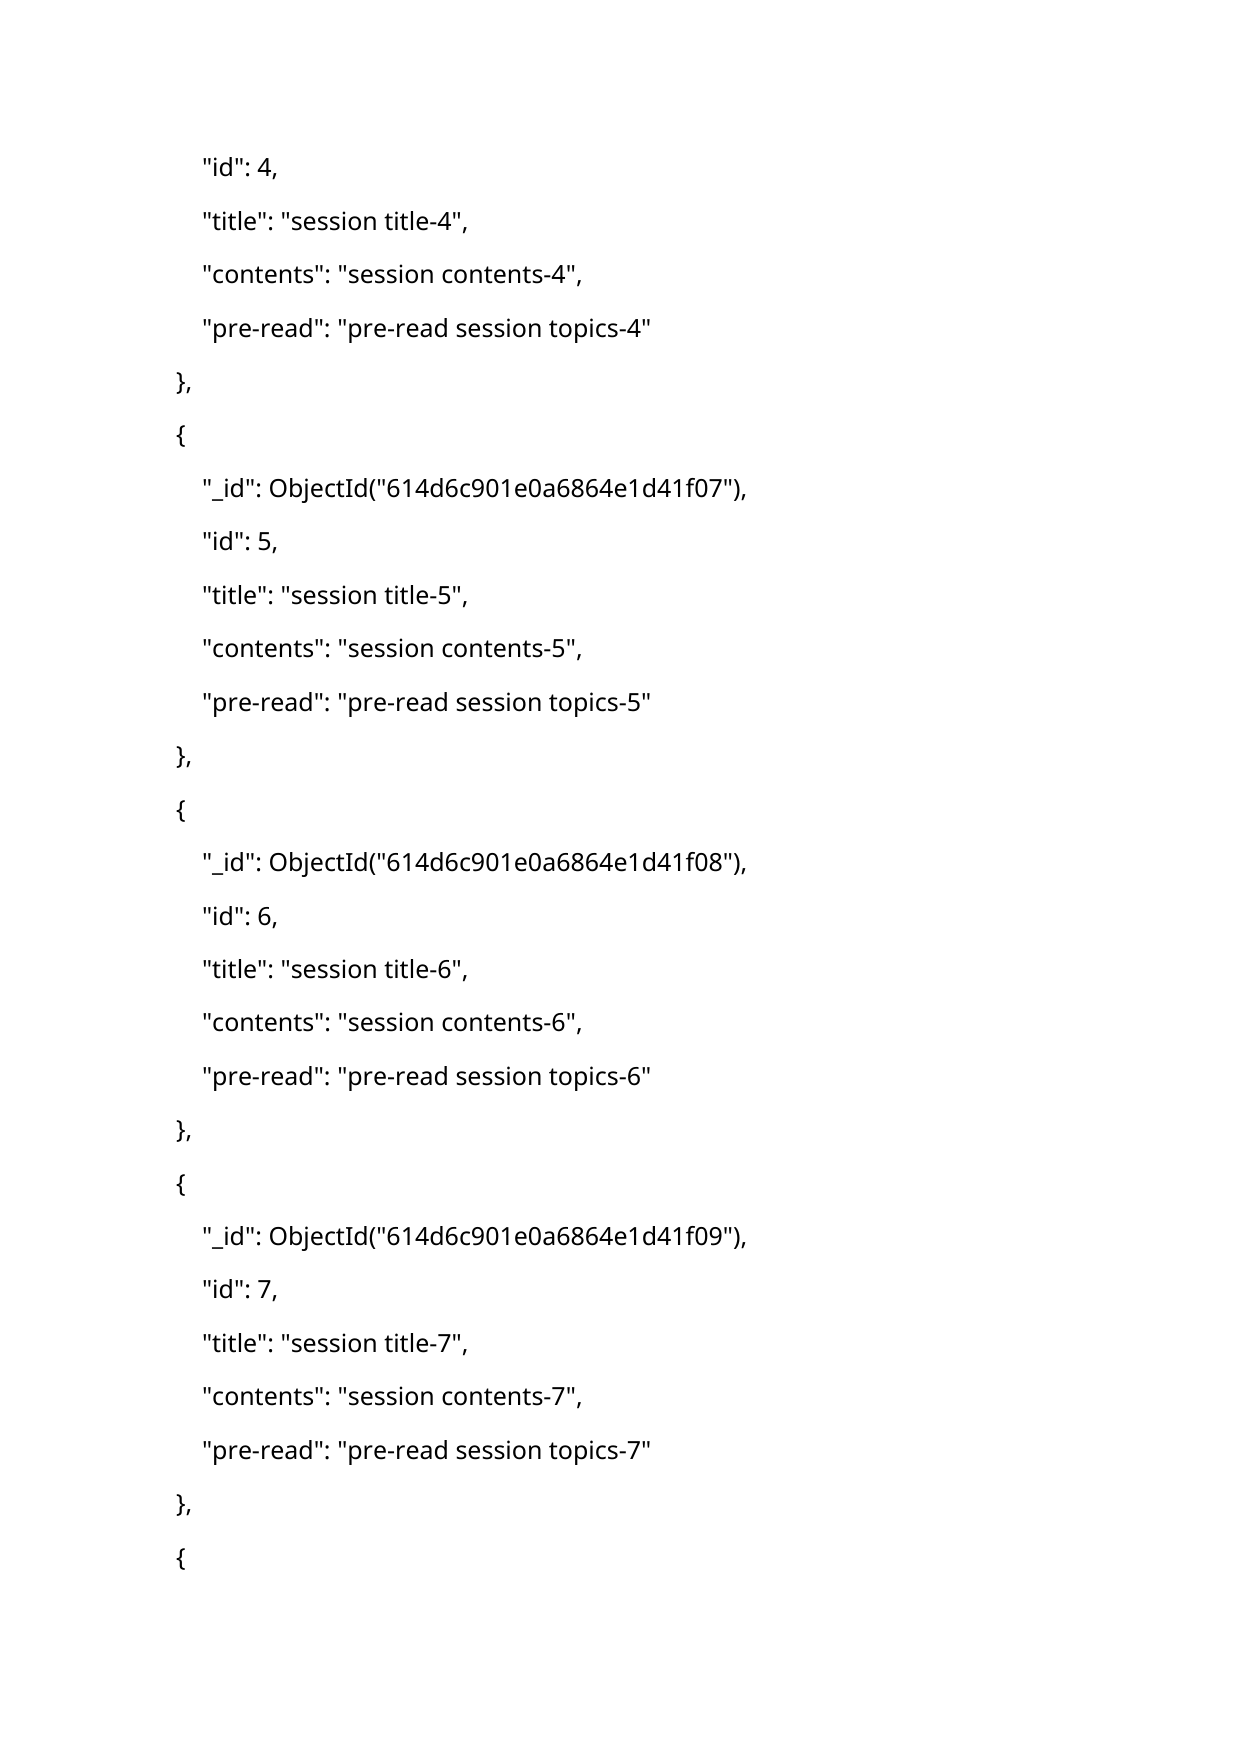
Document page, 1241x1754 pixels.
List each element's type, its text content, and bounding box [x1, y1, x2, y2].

text { [150, 1165, 1090, 1199]
text "pre-read": "pre-read session topics-6" [150, 1058, 1090, 1092]
text "title": "session title-5", [150, 577, 1090, 612]
text "_id": ObjectId("614d6c901e0a6864e1d41f09"), [150, 1219, 1090, 1253]
text }, [150, 364, 1090, 398]
text "id": 4, [150, 150, 1090, 184]
text { [150, 1539, 1090, 1573]
text "title": "session title-6", [150, 952, 1090, 986]
text "contents": "session contents-7", [150, 1379, 1090, 1413]
text "pre-read": "pre-read session topics-4" [150, 310, 1090, 344]
text "title": "session title-4", [150, 203, 1090, 237]
text "pre-read": "pre-read session topics-7" [150, 1432, 1090, 1467]
text "contents": "session contents-4", [150, 257, 1090, 291]
text { [150, 417, 1090, 451]
text "id": 5, [150, 524, 1090, 558]
text }, [150, 1486, 1090, 1520]
text "pre-read": "pre-read session topics-5" [150, 684, 1090, 718]
text "id": 7, [150, 1272, 1090, 1306]
text "contents": "session contents-6", [150, 1005, 1090, 1039]
text "id": 6, [150, 898, 1090, 932]
text "_id": ObjectId("614d6c901e0a6864e1d41f07"), [150, 471, 1090, 505]
text }, [150, 1112, 1090, 1146]
text "title": "session title-7", [150, 1326, 1090, 1360]
text }, [150, 738, 1090, 772]
text "_id": ObjectId("614d6c901e0a6864e1d41f08"), [150, 845, 1090, 879]
text { [150, 791, 1090, 825]
text "contents": "session contents-5", [150, 631, 1090, 665]
